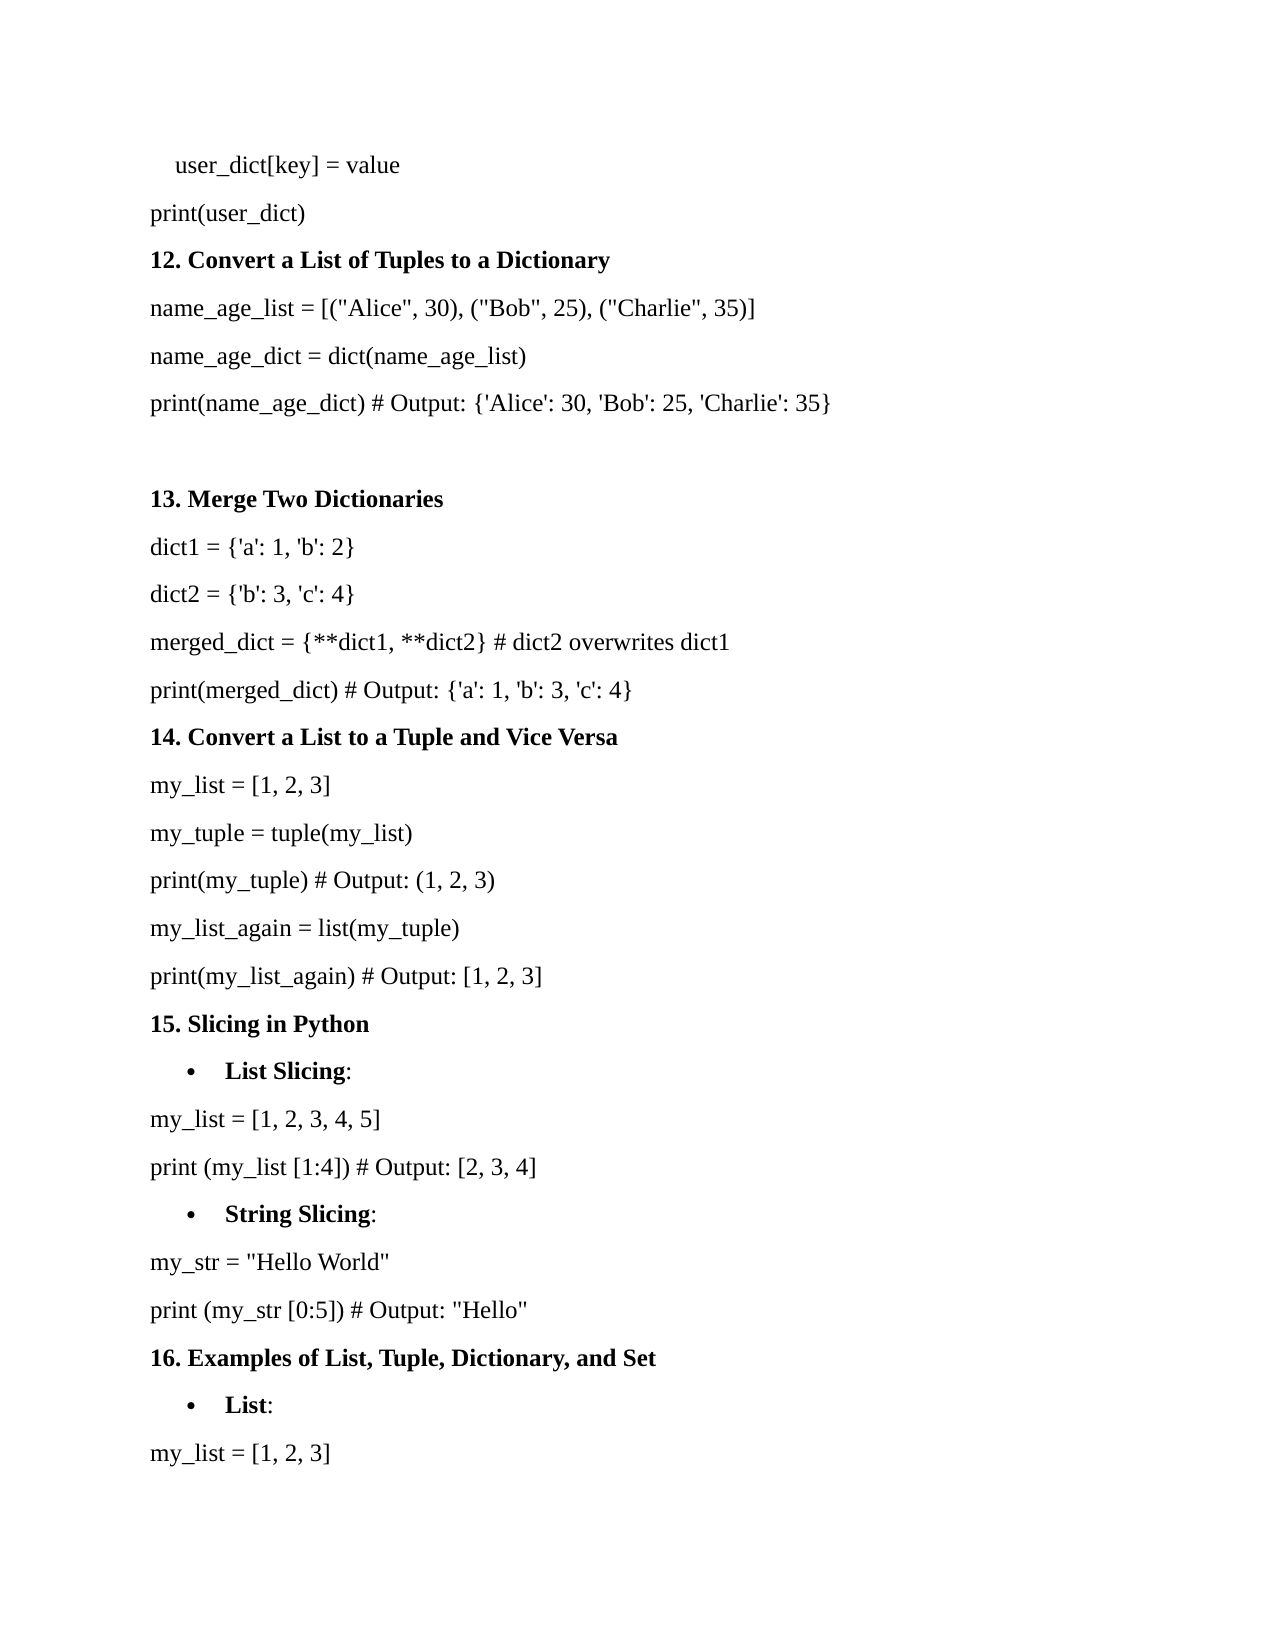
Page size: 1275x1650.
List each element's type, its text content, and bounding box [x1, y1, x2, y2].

text user_dict[key] = value [150, 150, 1125, 179]
text my_list = [1, 2, 3] [150, 1438, 1125, 1467]
text my_tuple = tuple(my_list) [150, 818, 1125, 847]
text print (my_list [1:4]) # Output: [2, 3, 4] [150, 1152, 1125, 1181]
text 16. Examples of List, Tuple, Dictionary, and Set [150, 1343, 1125, 1371]
text merged_dict = {**dict1, **dict2} # dict2 overwrites dict1 [150, 627, 1125, 656]
text print(my_list_again) # Output: [1, 2, 3] [150, 961, 1125, 990]
list List: [187, 1390, 1125, 1419]
text 12. Convert a List of Tuples to a Dictionary [150, 245, 1125, 274]
text name_age_list = [("Alice", 30), ("Bob", 25), ("Charlie", 35)] [150, 293, 1125, 322]
text my_list_again = list(my_tuple) [150, 913, 1125, 942]
text my_str = "Hello World" [150, 1247, 1125, 1276]
list List Slicing: [187, 1056, 1125, 1085]
text print (my_str [0:5]) # Output: "Hello" [150, 1295, 1125, 1324]
text my_list = [1, 2, 3] [150, 770, 1125, 799]
text print(user_dict) [150, 198, 1125, 226]
text 14. Convert a List to a Tuple and Vice Versa [150, 722, 1125, 751]
text my_list = [1, 2, 3, 4, 5] [150, 1104, 1125, 1133]
text name_age_dict = dict(name_age_list) [150, 341, 1125, 369]
text dict1 = {'a': 1, 'b': 2} [150, 532, 1125, 560]
text 15. Slicing in Python [150, 1009, 1125, 1037]
text dict2 = {'b': 3, 'c': 4} [150, 579, 1125, 608]
text print(merged_dict) # Output: {'a': 1, 'b': 3, 'c': 4} [150, 675, 1125, 703]
text print(my_tuple) # Output: (1, 2, 3) [150, 866, 1125, 894]
list String Slicing: [187, 1199, 1125, 1228]
text 13. Merge Two Dictionaries [150, 484, 1125, 513]
text print(name_age_dict) # Output: {'Alice': 30, 'Bob': 25, 'Charlie': 35} [150, 388, 1125, 417]
